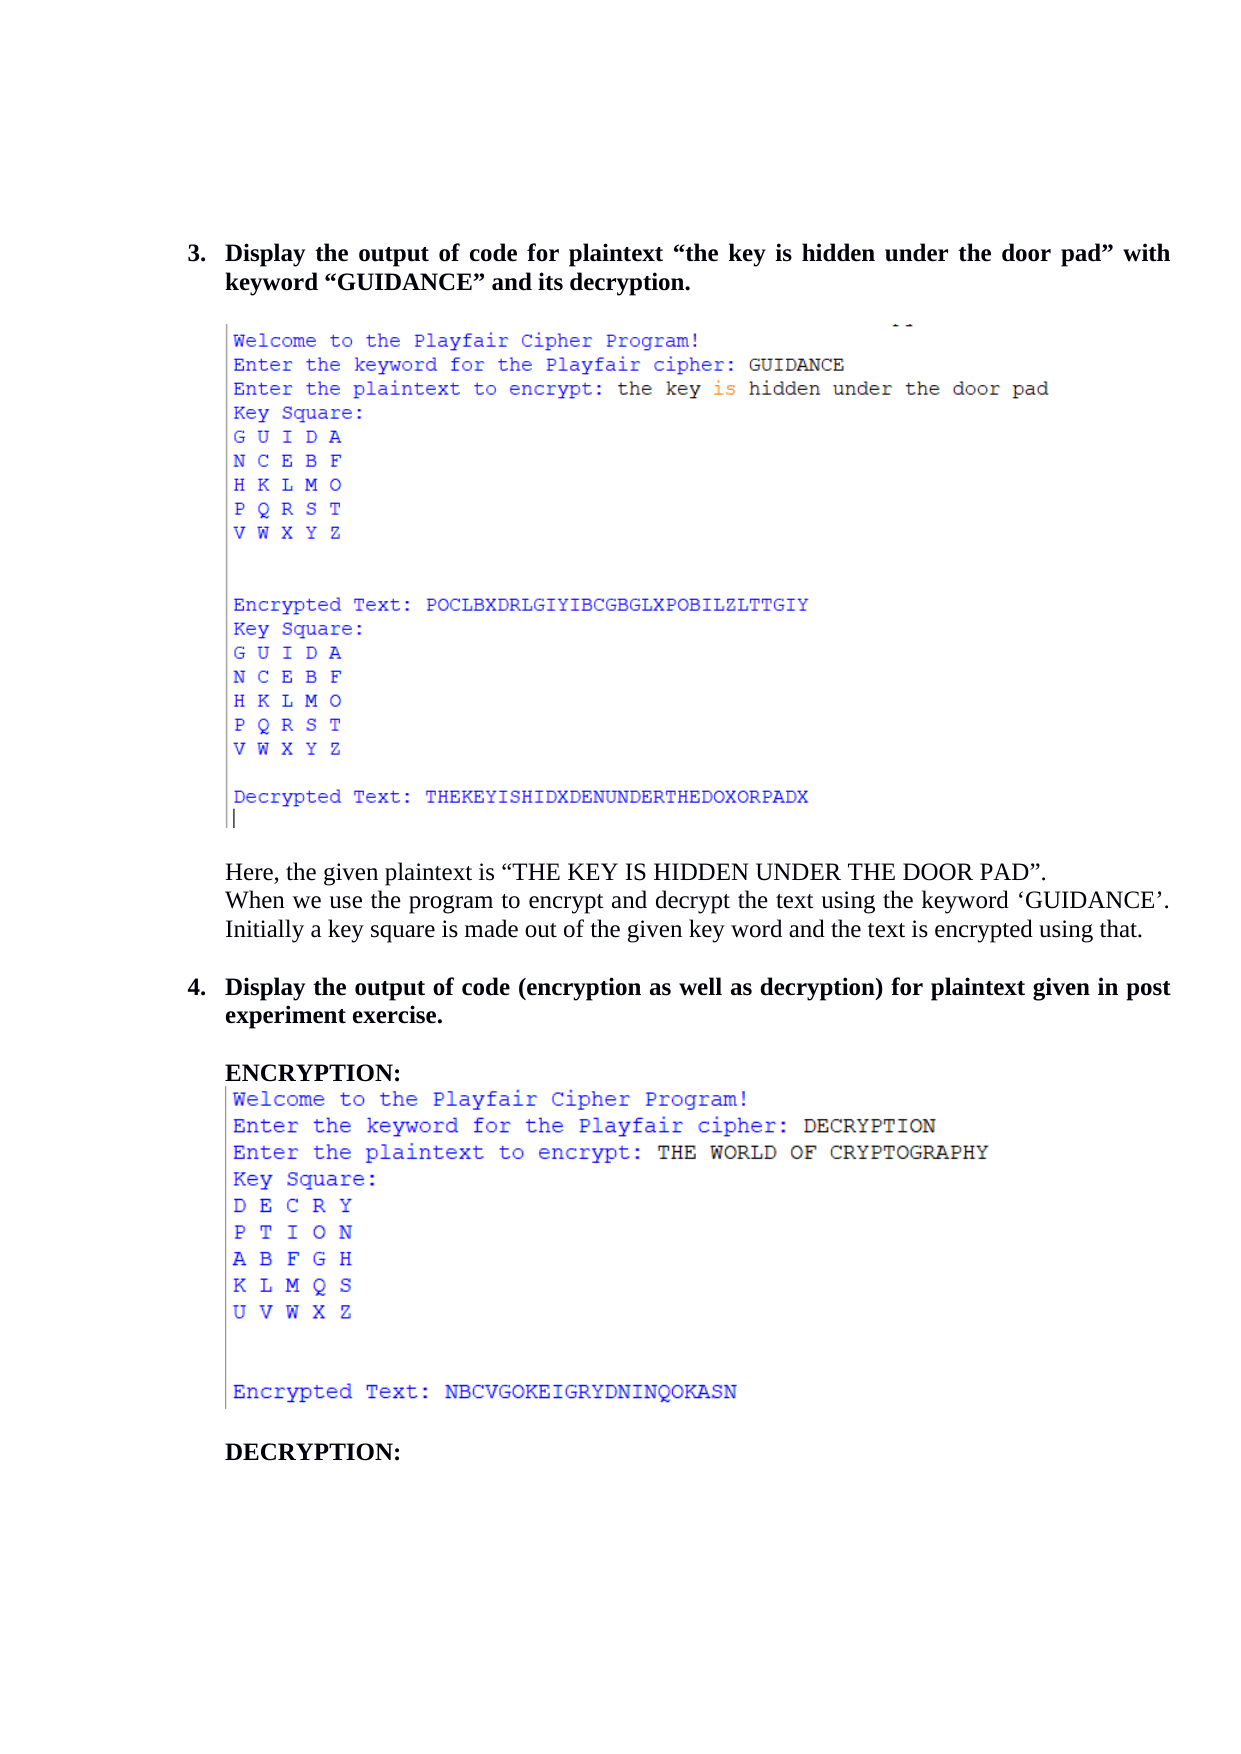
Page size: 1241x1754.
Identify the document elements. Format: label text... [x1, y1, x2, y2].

picture [225, 324, 1057, 828]
text When we use the program to encrypt and decrypt the text using the keyword ‘GUIDANCE’. Initially a key square is made out of the given key word and the text is encrypted using that. [225, 885, 1172, 943]
list Display the output of code (encryption as well as decryption) for plaintext given in post experiment exercise. [187, 972, 1172, 1029]
picture [225, 1086, 993, 1409]
list Display the output of code for plaintext “the key is hidden under the door pad” with keyword “GUIDANCE” and its decryption. [187, 238, 1172, 296]
text DECRYPTION: [225, 1437, 1172, 1466]
text ENCRYPTION: [225, 1058, 1172, 1087]
text Here, the given plaintext is “THE KEY IS HIDDEN UNDER THE DOOR PAD”. [225, 857, 1172, 885]
